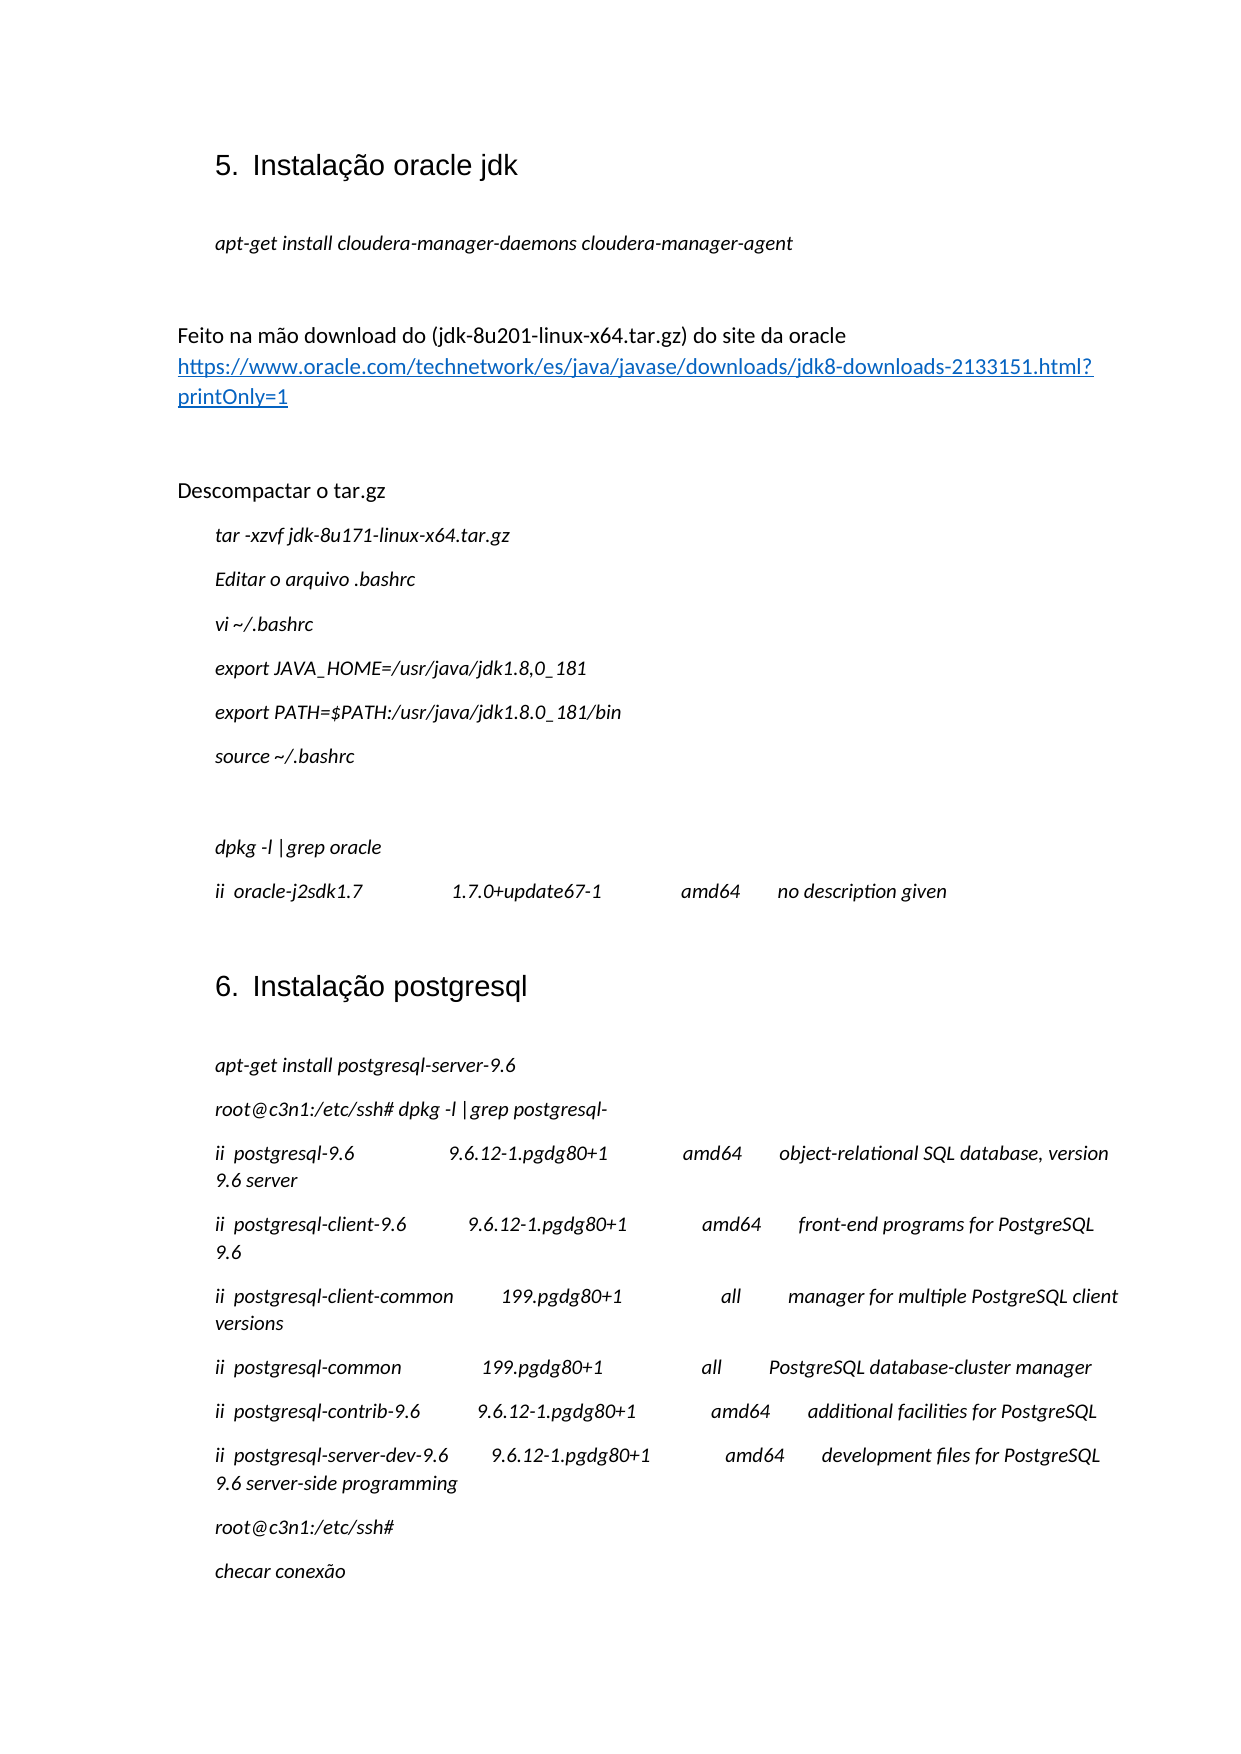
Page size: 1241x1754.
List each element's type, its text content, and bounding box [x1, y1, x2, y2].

text apt-get install postgresql-server-9.6 [215, 1052, 1122, 1077]
text checar conexão [215, 1558, 1122, 1583]
text export JAVA_HOME=/usr/java/jdk1.8,0_181 [215, 655, 1122, 680]
text ii postgresql-client-9.6 9.6.12-1.pgdg80+1 amd64 front-end programs for PostgreSQL 9.6 [215, 1211, 1122, 1264]
text ii oracle-j2sdk1.7 1.7.0+update67-1 amd64 no description given [215, 878, 1122, 903]
text apt-get install cloudera-manager-daemons cloudera-manager-agent [215, 231, 1122, 256]
text root@c3n1:/etc/ssh# dpkg -l |grep postgresql- [215, 1096, 1122, 1121]
text Descompactar o tar.gz [177, 476, 1122, 504]
text ii postgresql-server-dev-9.6 9.6.12-1.pgdg80+1 amd64 development files for PostgreSQL 9.6 server-side programming [215, 1442, 1122, 1495]
text source ~/.bashrc [215, 743, 1122, 768]
text root@c3n1:/etc/ssh# [215, 1514, 1122, 1539]
text Editar o arquivo .bashrc [215, 567, 1122, 592]
text ii postgresql-client-common 199.pgdg80+1 all manager for multiple PostgreSQL client versions [215, 1283, 1122, 1336]
text tar -xzvf jdk-8u171-linux-x64.tar.gz [215, 523, 1122, 548]
subtitle Instalação oracle jdk [215, 148, 1122, 181]
text ii postgresql-contrib-9.6 9.6.12-1.pgdg80+1 amd64 additional facilities for PostgreSQL [215, 1398, 1122, 1424]
text Feito na mão download do (jdk-8u201-linux-x64.tar.gz) do site da oracle https://www.oracle.com/technetwork/es/java/javase/downloads/jdk8-downloads-2133151.html?printOnly=1 [177, 322, 1122, 410]
text vi ~/.bashrc [215, 611, 1122, 636]
text ii postgresql-9.6 9.6.12-1.pgdg80+1 amd64 object-relational SQL database, version 9.6 server [215, 1140, 1122, 1193]
text ii postgresql-common 199.pgdg80+1 all PostgreSQL database-cluster manager [215, 1354, 1122, 1380]
subtitle Instalação postgresql [215, 969, 1122, 1002]
text export PATH=$PATH:/usr/java/jdk1.8.0_181/bin [215, 699, 1122, 724]
text dpkg -l |grep oracle [215, 834, 1122, 859]
